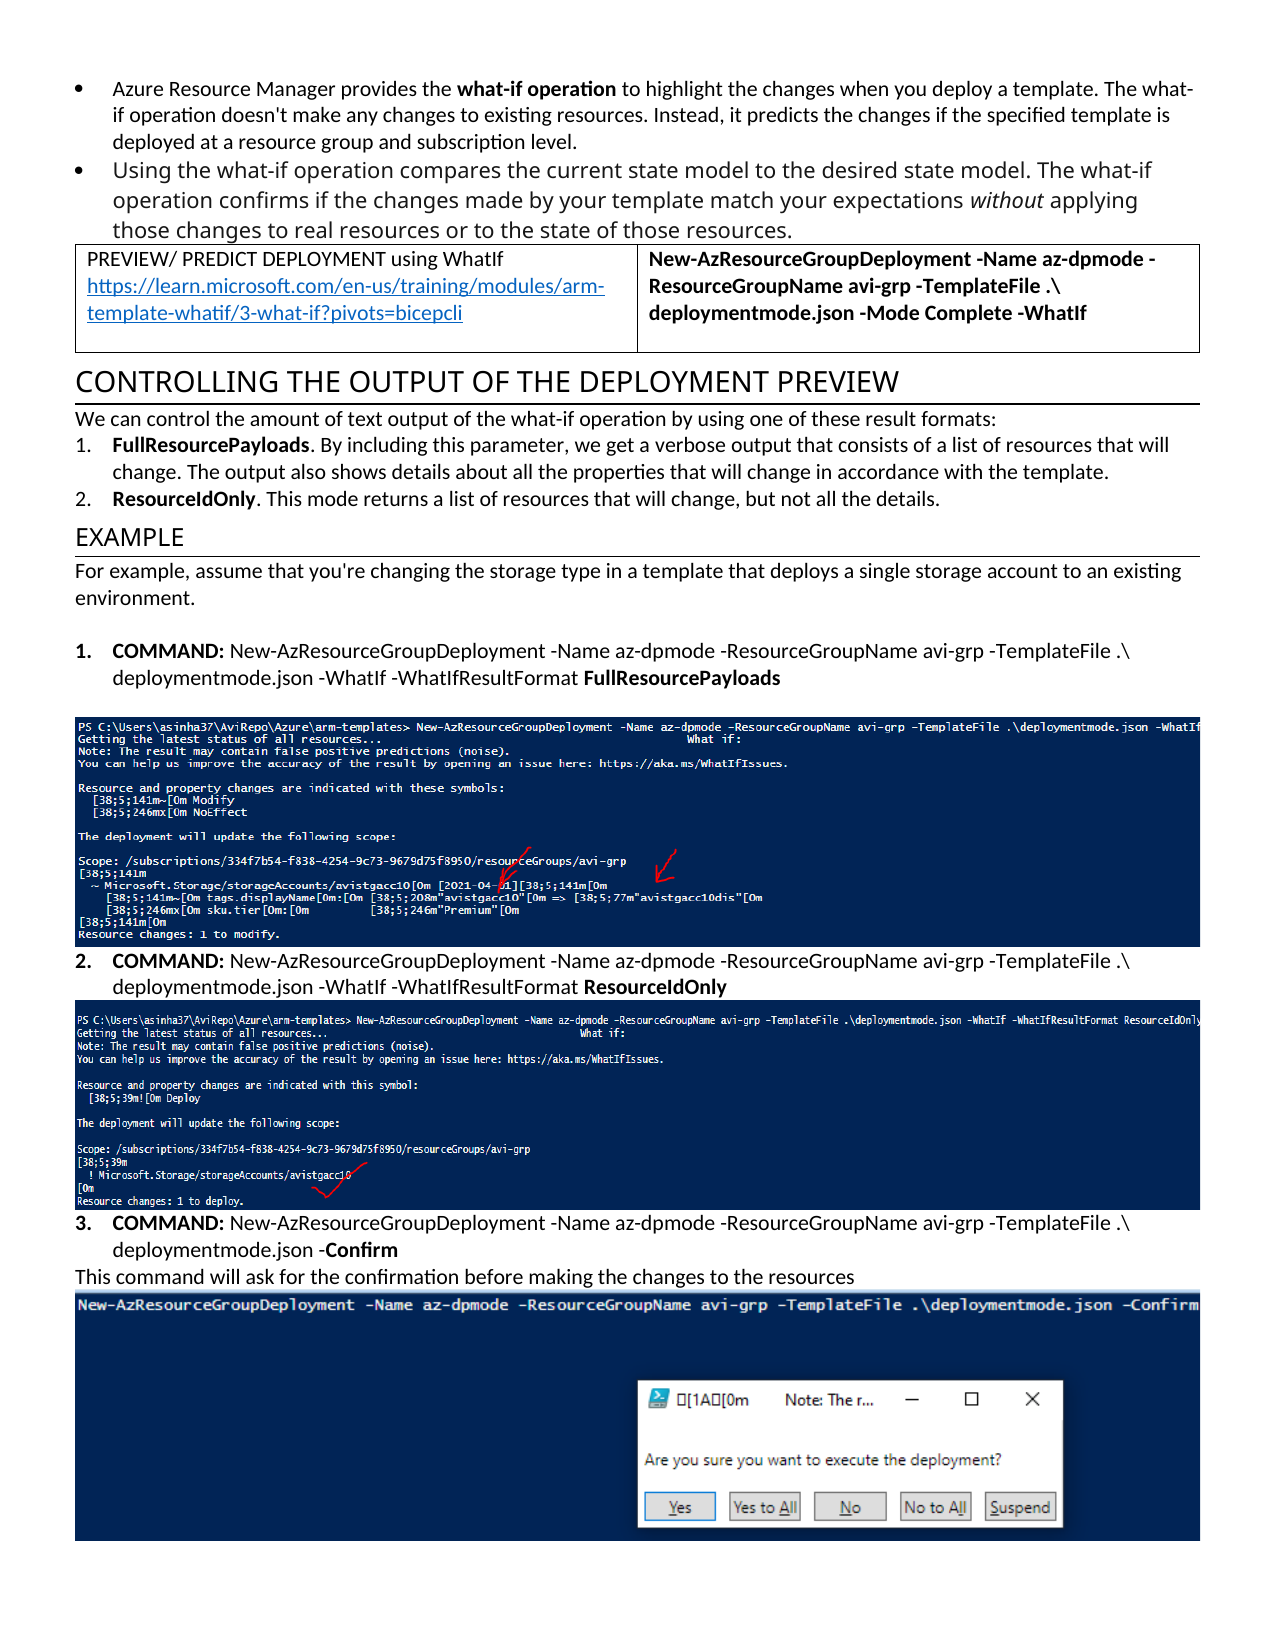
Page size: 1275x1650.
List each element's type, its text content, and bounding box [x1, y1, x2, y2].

list COMMAND: New-AzResourceGroupDeployment -Name az-dpmode -ResourceGroupName avi-grp -TemplateFile .\deploymentmode.json -Confirm [75, 1210, 1200, 1263]
list Azure Resource Manager provides the what-if operation to highlight the changes when you deploy a template. The what-if operation doesn't make any changes to existing resources. Instead, it predicts the changes if the specified template is deployed at a resource group and subscription level. [75, 75, 1200, 155]
text For example, assume that you're changing the storage type in a template that deploys a single storage account to an existing environment. [75, 557, 1200, 611]
table_header PREVIEW/ PREDICT DEPLOYMENT using WhatIf https://learn.microsoft.com/en-us/training/modules/arm-template-whatif/3-what-if?pivots=bicepcli [76, 245, 637, 352]
picture [75, 1289, 1200, 1541]
picture [75, 717, 1200, 947]
list Using the what-if operation compares the current state model to the desired state model. The what-if operation confirms if the changes made by your template match your expectations without applying those changes to real resources or to the state of those resources. [75, 155, 1200, 244]
list COMMAND: New-AzResourceGroupDeployment -Name az-dpmode -ResourceGroupName avi-grp -TemplateFile .\deploymentmode.json -WhatIf -WhatIfResultFormat FullResourcePayloads [75, 637, 1200, 691]
text This command will ask for the confirmation before making the changes to the resources [75, 1263, 1200, 1289]
list COMMAND: New-AzResourceGroupDeployment -Name az-dpmode -ResourceGroupName avi-grp -TemplateFile .\deploymentmode.json -WhatIf -WhatIfResultFormat ResourceIdOnly [75, 947, 1200, 1000]
list ResourceIdOnly. This mode returns a list of resources that will change, but not all the details. [75, 485, 1200, 511]
subtitle EXAMPLE [75, 520, 1200, 556]
list FullResourcePayloads. By including this parameter, we get a verbose output that consists of a list of resources that will change. The output also shows details about all the properties that will change in accordance with the template. [75, 431, 1200, 485]
subtitle CONTROLLING THE OUTPUT OF THE DEPLOYMENT PREVIEW [75, 361, 1200, 403]
table_header New-AzResourceGroupDeployment -Name az-dpmode -ResourceGroupName avi-grp -TemplateFile .\deploymentmode.json -Mode Complete -WhatIf [638, 245, 1199, 352]
text We can control the amount of text output of the what-if operation by using one of these result formats: [75, 405, 1200, 431]
picture [75, 1000, 1200, 1210]
